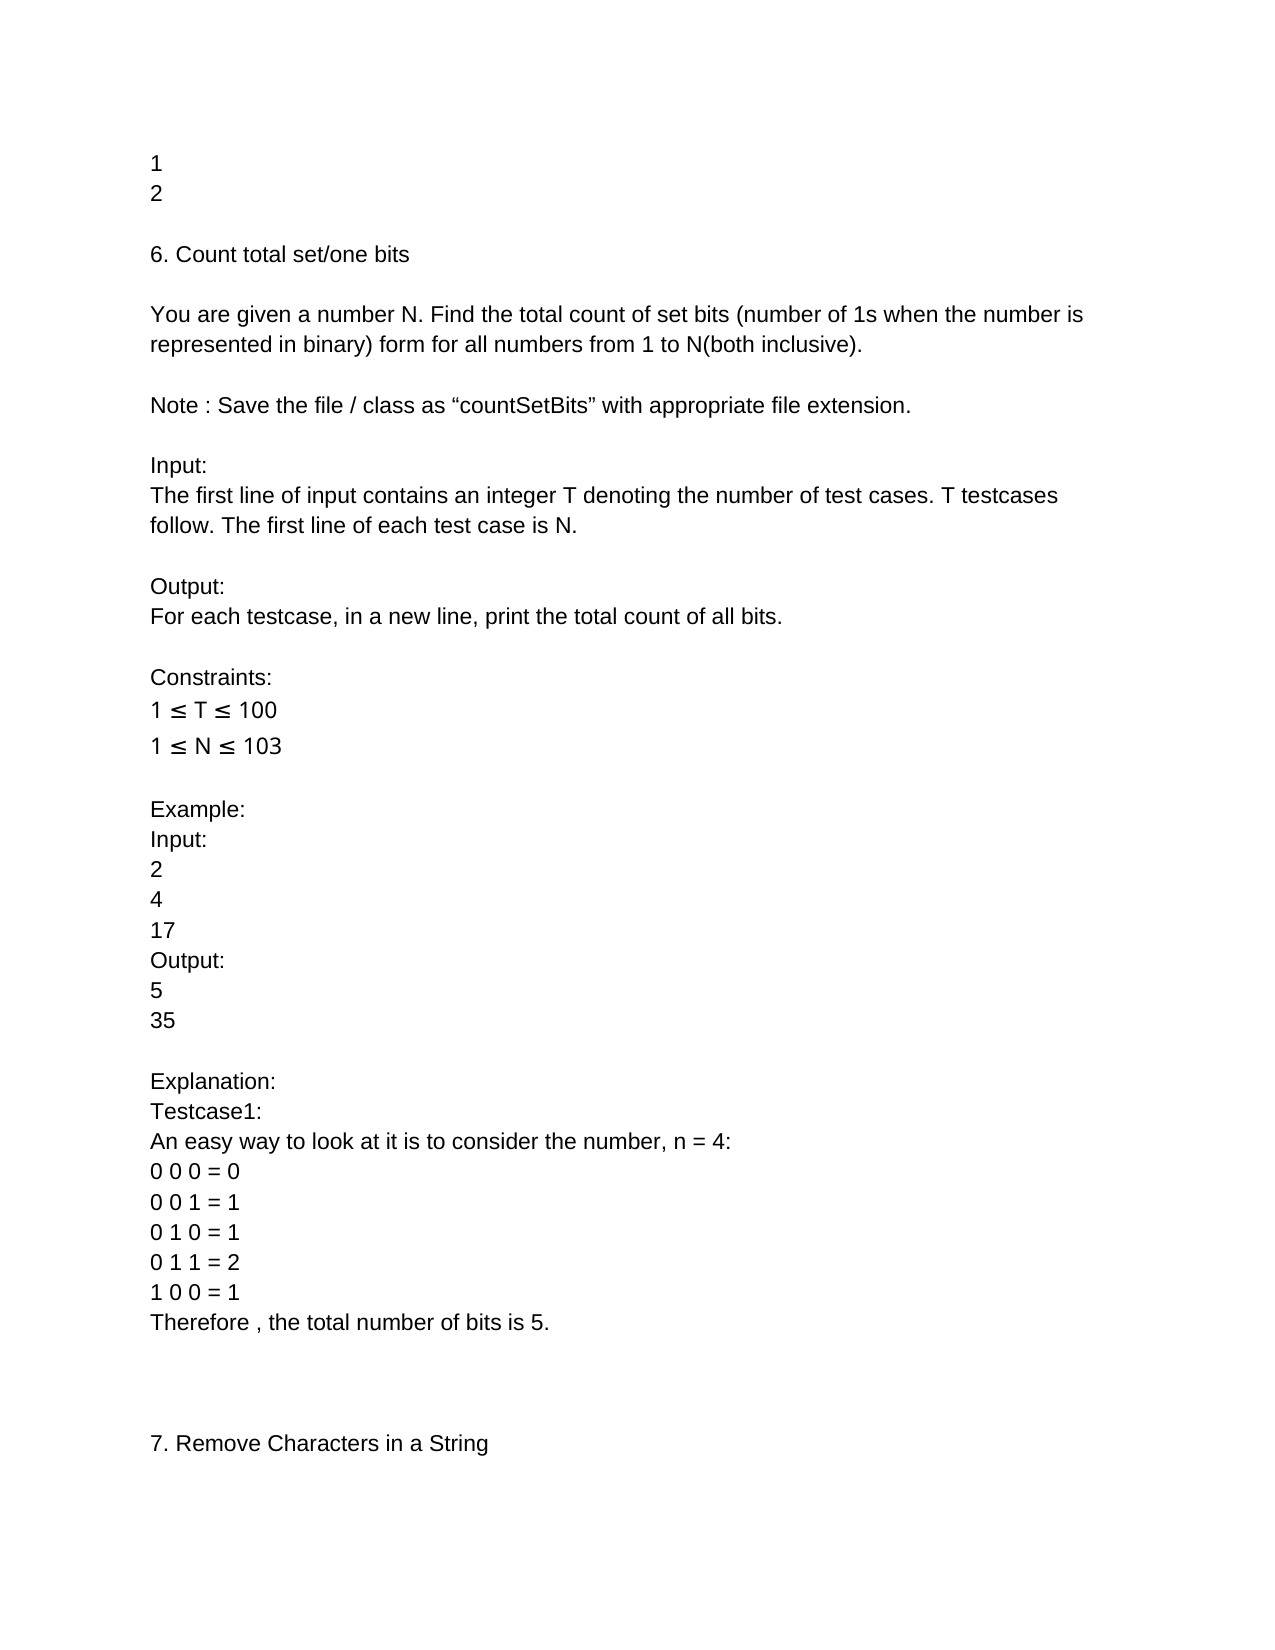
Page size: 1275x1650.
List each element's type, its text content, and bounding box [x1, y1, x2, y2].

text 1 [150, 150, 1125, 176]
text 5 [150, 977, 1125, 1003]
text Output: [150, 573, 1125, 599]
text Constraints: [150, 663, 1125, 690]
text 7. Remove Characters in a String [150, 1430, 1125, 1457]
text 0 0 0 = 0 [150, 1158, 1125, 1185]
text 0 1 1 = 2 [150, 1249, 1125, 1275]
text Testcase1: [150, 1098, 1125, 1124]
text 1 ≤ N ≤ 103 [150, 730, 1125, 761]
text 35 [150, 1007, 1125, 1034]
text For each testcase, in a new line, print the total count of all bits. [150, 603, 1125, 629]
text 1 ≤ T ≤ 100 [150, 694, 1125, 725]
text Output: [150, 947, 1125, 973]
text 0 1 0 = 1 [150, 1219, 1125, 1245]
text 2 [150, 856, 1125, 883]
text 1 0 0 = 1 [150, 1279, 1125, 1306]
text The first line of input contains an integer T denoting the number of test cases. T testcases follow. The first line of each test case is N. [150, 482, 1125, 539]
text 4 [150, 886, 1125, 913]
text You are given a number N. Find the total count of set bits (number of 1s when the number is represented in binary) form for all numbers from 1 to N(both inclusive). [150, 301, 1125, 358]
text An easy way to look at it is to consider the number, n = 4: [150, 1128, 1125, 1154]
text Example: [150, 796, 1125, 822]
text Explanation: [150, 1068, 1125, 1094]
text 6. Count total set/one bits [150, 241, 1125, 267]
text 2 [150, 180, 1125, 207]
text 0 0 1 = 1 [150, 1188, 1125, 1215]
text Input: [150, 826, 1125, 852]
text Therefore , the total number of bits is 5. [150, 1309, 1125, 1336]
text 17 [150, 917, 1125, 943]
text Input: [150, 452, 1125, 478]
text Note : Save the file / class as “countSetBits” with appropriate file extension. [150, 392, 1125, 418]
